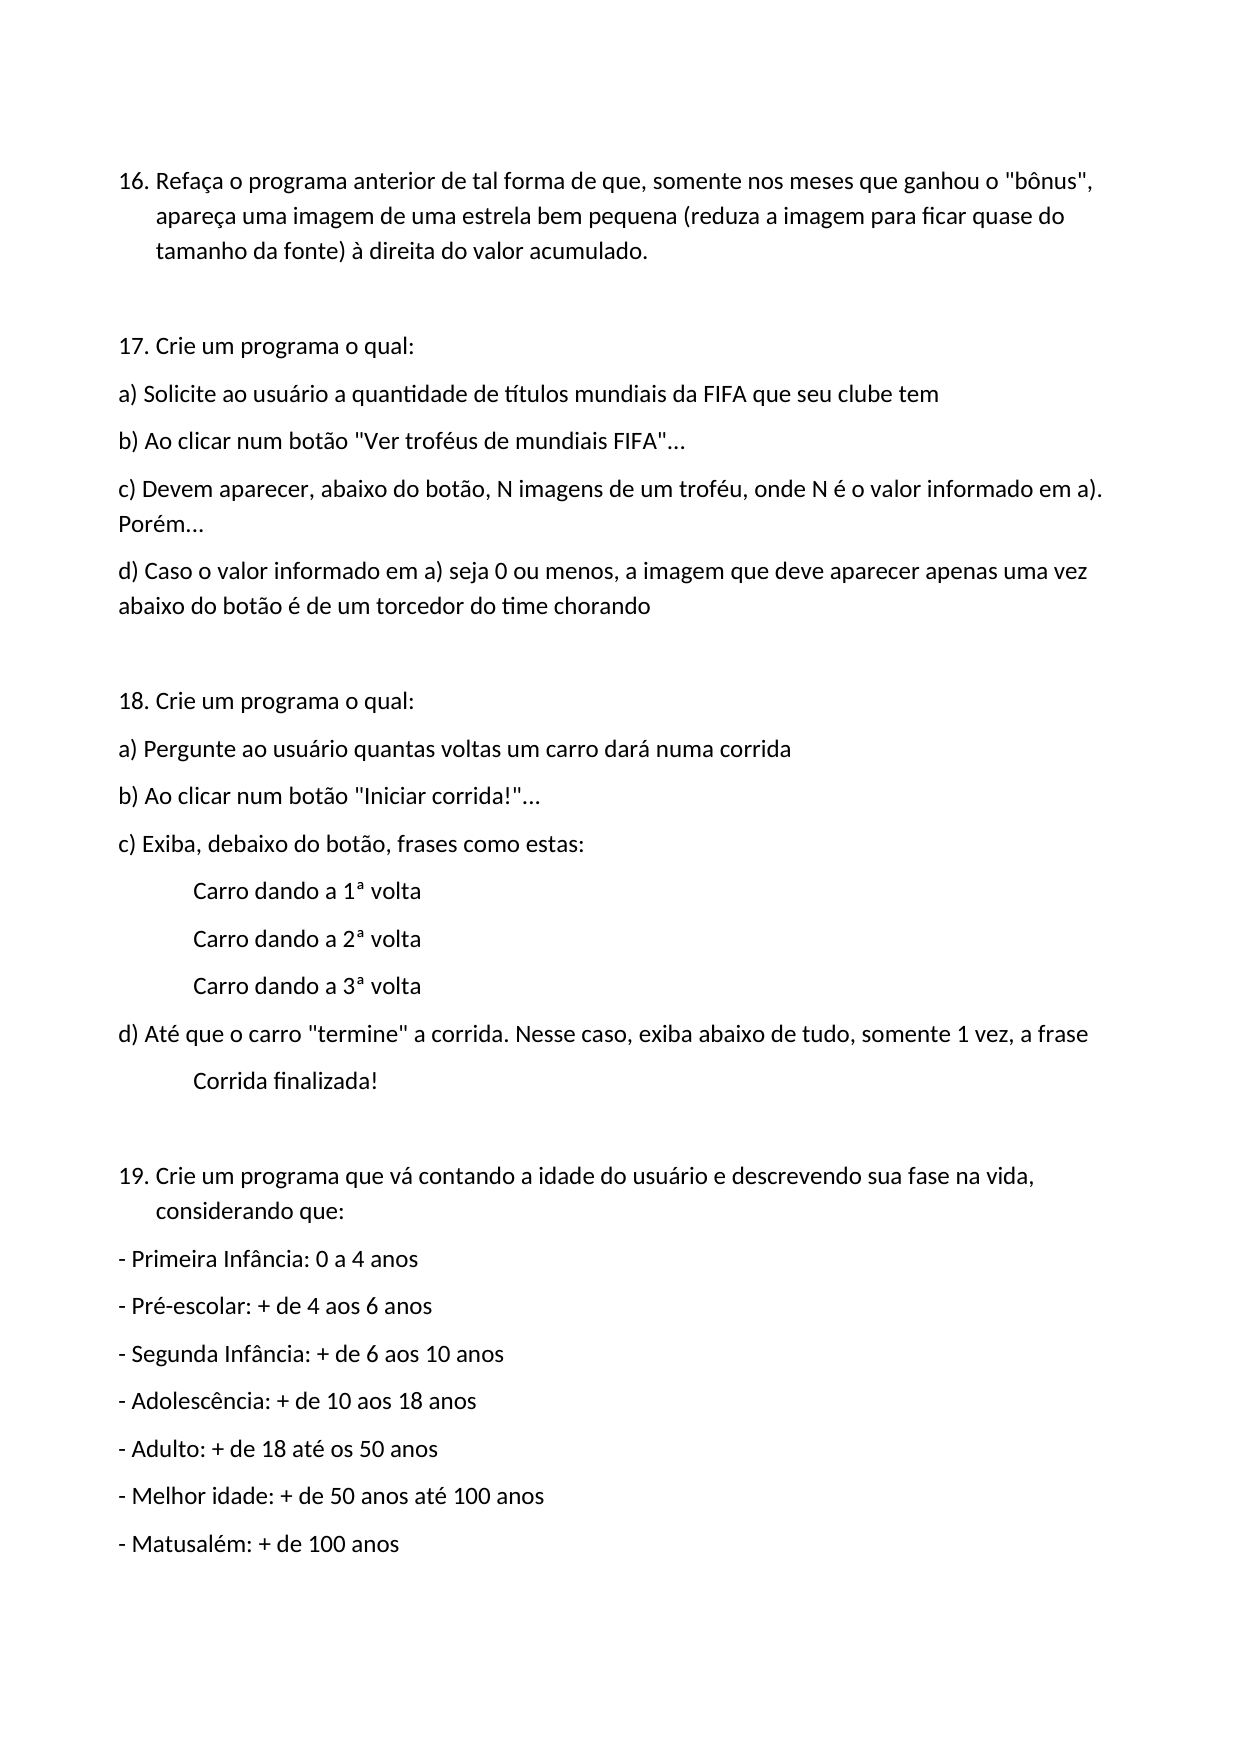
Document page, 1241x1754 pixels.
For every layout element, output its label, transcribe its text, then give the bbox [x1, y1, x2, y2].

list Crie um programa o qual: [118, 331, 1122, 361]
text - Segunda Infância: + de 6 aos 10 anos [118, 1338, 1122, 1368]
list Refaça o programa anterior de tal forma de que, somente nos meses que ganhou o "bônus", apareça uma imagem de uma estrela bem pequena (reduza a imagem para ficar quase do tamanho da fonte) à direita do valor acumulado. [118, 166, 1122, 266]
text - Melhor idade: + de 50 anos até 100 anos [118, 1481, 1122, 1511]
list Crie um programa que vá contando a idade do usuário e descrevendo sua fase na vida, considerando que: [118, 1161, 1122, 1226]
text Corrida finalizada! [118, 1066, 1122, 1096]
text d) Até que o carro "termine" a corrida. Nesse caso, exiba abaixo de tudo, somente 1 vez, a frase [118, 1018, 1122, 1048]
text a) Pergunte ao usuário quantas voltas um carro dará numa corrida [118, 733, 1122, 763]
text d) Caso o valor informado em a) seja 0 ou menos, a imagem que deve aparecer apenas uma vez abaixo do botão é de um torcedor do time chorando [118, 556, 1122, 621]
text Carro dando a 2ª volta [118, 923, 1122, 953]
text Carro dando a 1ª volta [118, 876, 1122, 906]
text b) Ao clicar num botão "Ver troféus de mundiais FIFA"... [118, 426, 1122, 456]
text b) Ao clicar num botão "Iniciar corrida!"... [118, 781, 1122, 811]
text - Pré-escolar: + de 4 aos 6 anos [118, 1291, 1122, 1321]
text - Adolescência: + de 10 aos 18 anos [118, 1386, 1122, 1416]
text c) Devem aparecer, abaixo do botão, N imagens de um troféu, onde N é o valor informado em a). Porém... [118, 473, 1122, 538]
text c) Exiba, debaixo do botão, frases como estas: [118, 828, 1122, 858]
text a) Solicite ao usuário a quantidade de títulos mundiais da FIFA que seu clube tem [118, 378, 1122, 408]
text - Matusalém: + de 100 anos [118, 1528, 1122, 1558]
text - Primeira Infância: 0 a 4 anos [118, 1243, 1122, 1273]
text - Adulto: + de 18 até os 50 anos [118, 1433, 1122, 1463]
list Crie um programa o qual: [118, 686, 1122, 716]
text Carro dando a 3ª volta [118, 971, 1122, 1001]
